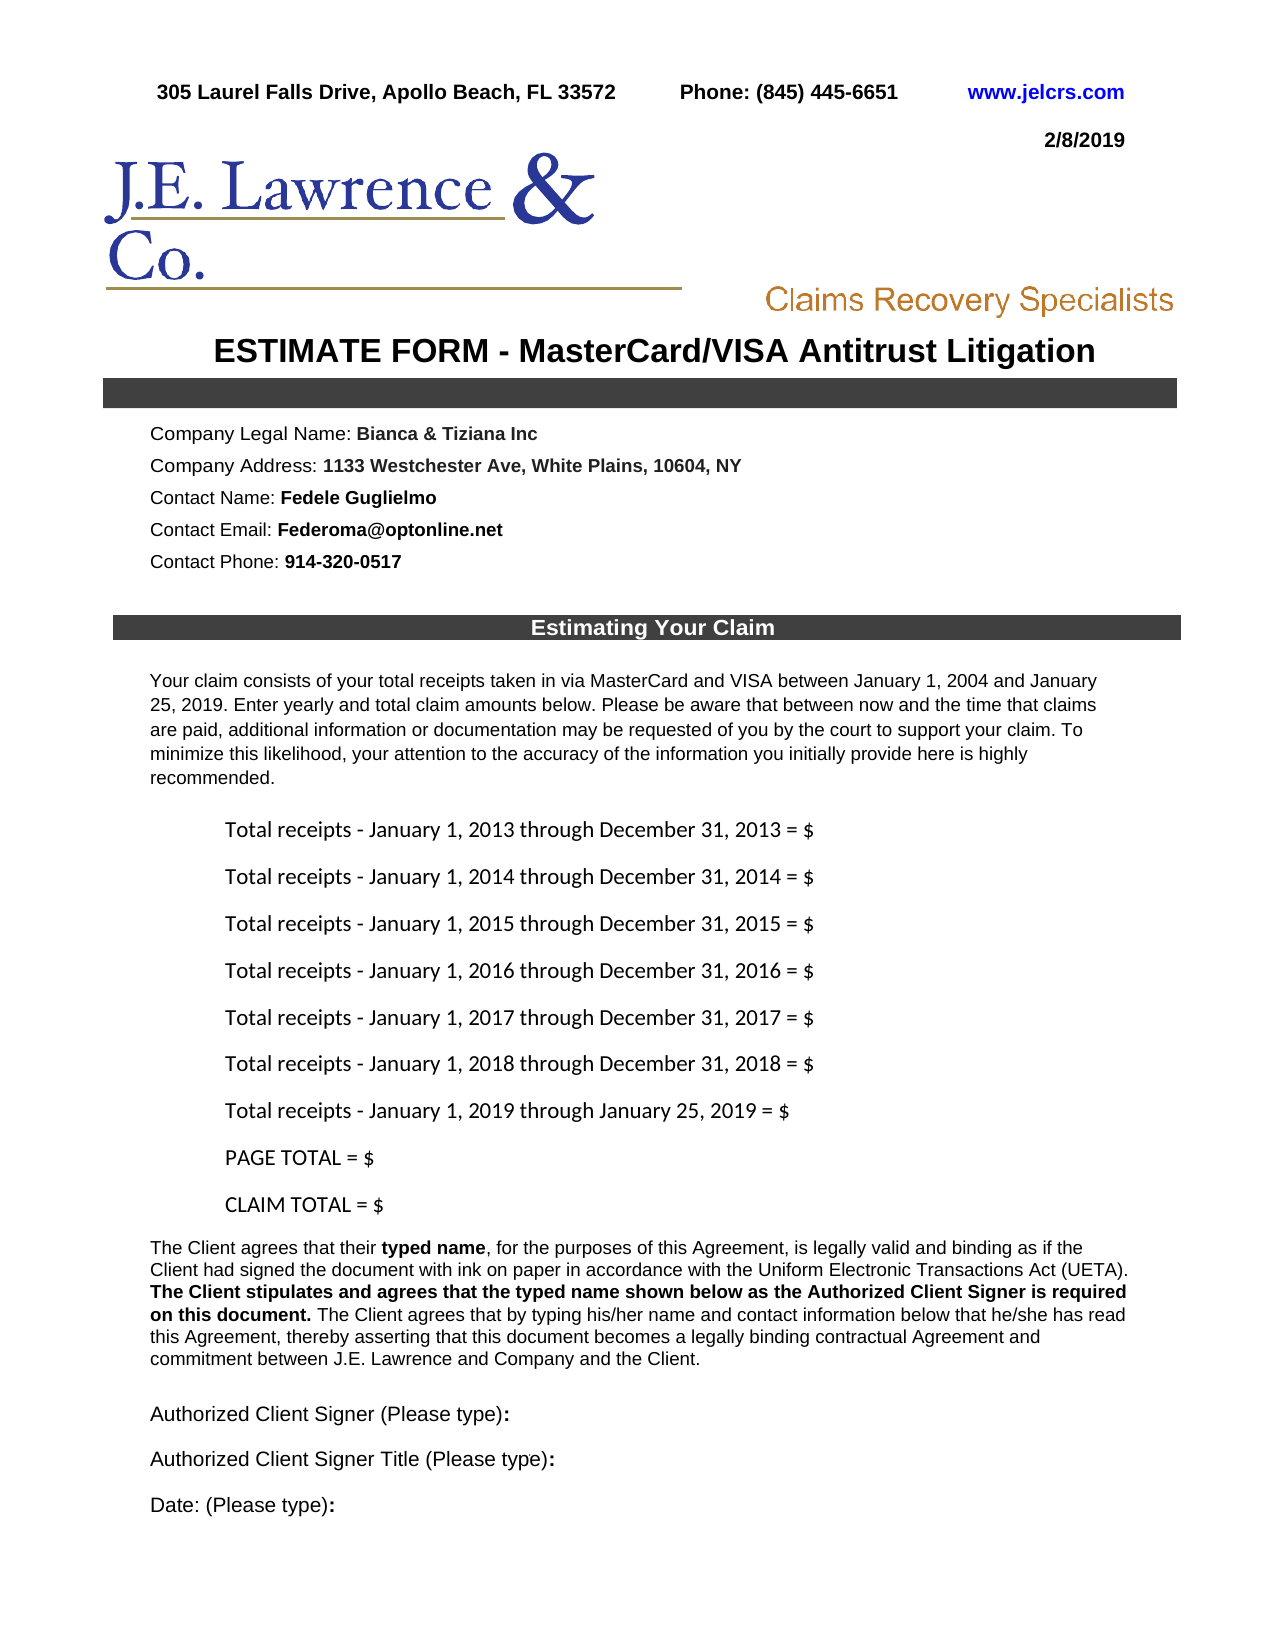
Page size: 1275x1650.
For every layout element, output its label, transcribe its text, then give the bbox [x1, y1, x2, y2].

text Authorized Client Signer (Please type): [150, 1402, 1125, 1447]
text Company Legal Name: Bianca & Tiziana Inc [150, 409, 1125, 444]
picture [1101, 293, 1117, 311]
text Total receipts - January 1, 2015 through December 31, 2015 = $ [225, 909, 1125, 937]
text Contact Phone: 914-320-0517 [150, 551, 1125, 572]
text Total receipts - January 1, 2014 through December 31, 2014 = $ [225, 862, 1125, 890]
text PAGE TOTAL = $ [225, 1143, 1125, 1171]
text Total receipts - January 1, 2013 through December 31, 2013 = $ [225, 815, 1125, 843]
picture [796, 293, 813, 311]
text Date: (Please type): [150, 1493, 1125, 1517]
picture [985, 293, 1010, 318]
picture [823, 293, 863, 311]
text 305 Laurel Falls Drive, Apollo Beach, FL 33572 Phone: (845) 445-6651 www.jelcrs.com 2/8/2019 [152, 56, 1125, 152]
text Total receipts - January 1, 2019 through January 25, 2019 = $ [225, 1096, 1125, 1124]
text The Client agrees that their typed name, for the purposes of this Agreement, is legally valid and binding as if the Client had signed the document with ink on paper in accordance with the Uniform Electronic Transactions Act (UETA). The Client stipulates and agrees that the typed name shown below as the Authorized Client Signer is required on this document. The Client agrees that by typing his/her name and contact information below that he/she has read this Agreement, thereby asserting that this document becomes a legally binding contractual Agreement and commitment between J.E. Lawrence and Company and the Client. [150, 1237, 1134, 1369]
text Total receipts - January 1, 2016 through December 31, 2016 = $ [225, 956, 1125, 984]
picture [766, 286, 788, 311]
picture [222, 161, 491, 210]
text Company Address: 1133 Westchester Ave, White Plains, 10604, NY [150, 454, 1125, 476]
picture [158, 248, 190, 280]
text Contact Email: Federoma@optonline.net [150, 518, 1125, 540]
text ESTIMATE FORM - MasterCard/VISA Antitrust Litigation [201, 331, 1109, 370]
text Your claim consists of your total receipts taken in via MasterCard and VISA between January 1, 2004 and January 25, 2019. Enter yearly and total claim amounts below. Please be aware that between now and the time that claims are paid, additional information or documentation may be requested of you by the court to support your claim. To minimize this likelihood, your attention to the accuracy of the information you initially provide here is highly recommended. [149, 670, 1125, 788]
picture [1042, 287, 1098, 317]
text Total receipts - January 1, 2018 through December 31, 2018 = $ [225, 1049, 1125, 1077]
picture [1133, 287, 1173, 311]
text CLAIM TOTAL = $ [225, 1190, 1125, 1218]
picture [1020, 286, 1039, 311]
text Authorized Client Signer Title (Please type): [150, 1447, 1125, 1493]
subtitle Estimating Your Claim [112, 614, 1191, 640]
text Total receipts - January 1, 2017 through December 31, 2017 = $ [225, 1003, 1125, 1031]
text Contact Name: Fedele Guglielmo [150, 486, 1125, 508]
